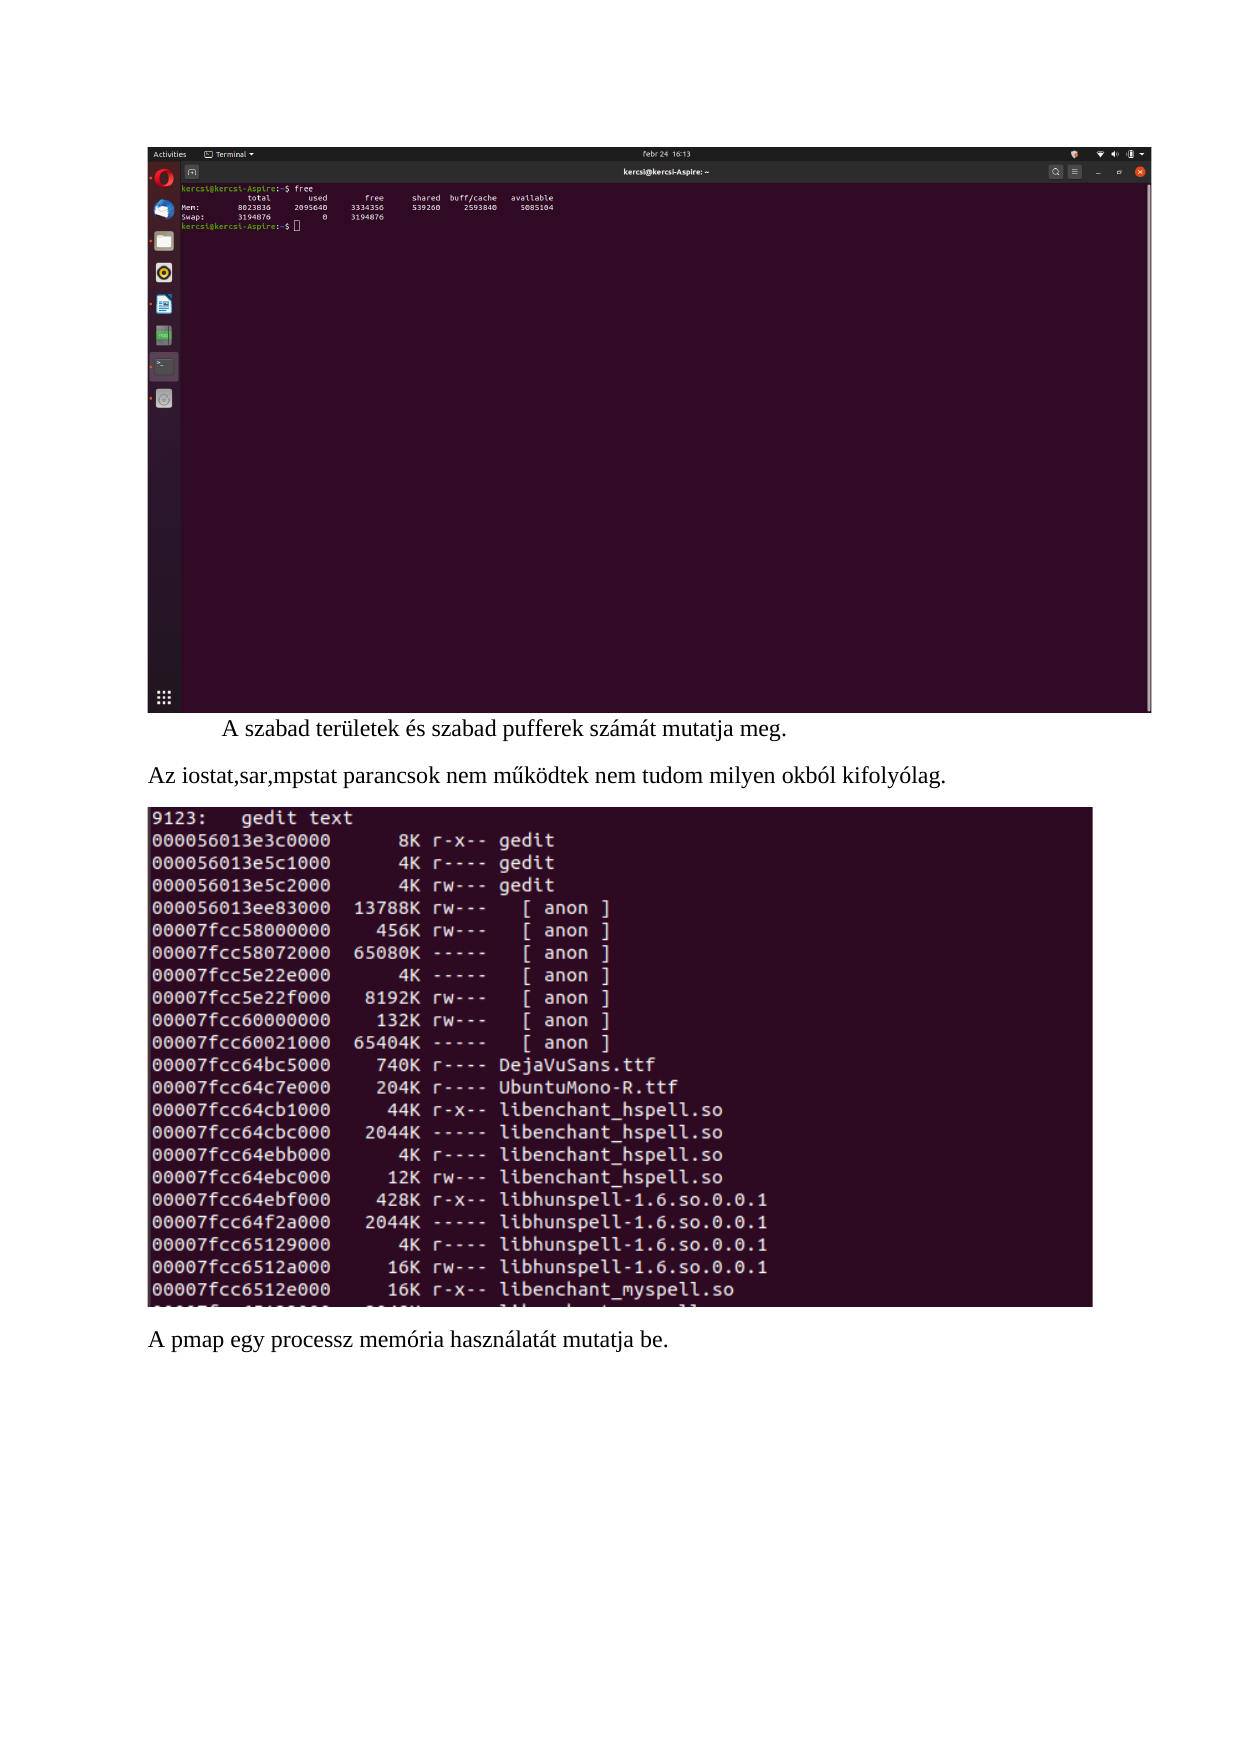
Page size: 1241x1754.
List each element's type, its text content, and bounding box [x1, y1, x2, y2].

picture [147, 147, 1152, 713]
text A szabad területek és szabad pufferek számát mutatja meg. [148, 713, 1093, 742]
text A pmap egy processz memória használatát mutatja be. [148, 1325, 1093, 1353]
picture [147, 807, 1093, 1307]
text Az iostat,sar,mpstat parancsok nem működtek nem tudom milyen okból kifolyólag. [148, 761, 1093, 788]
